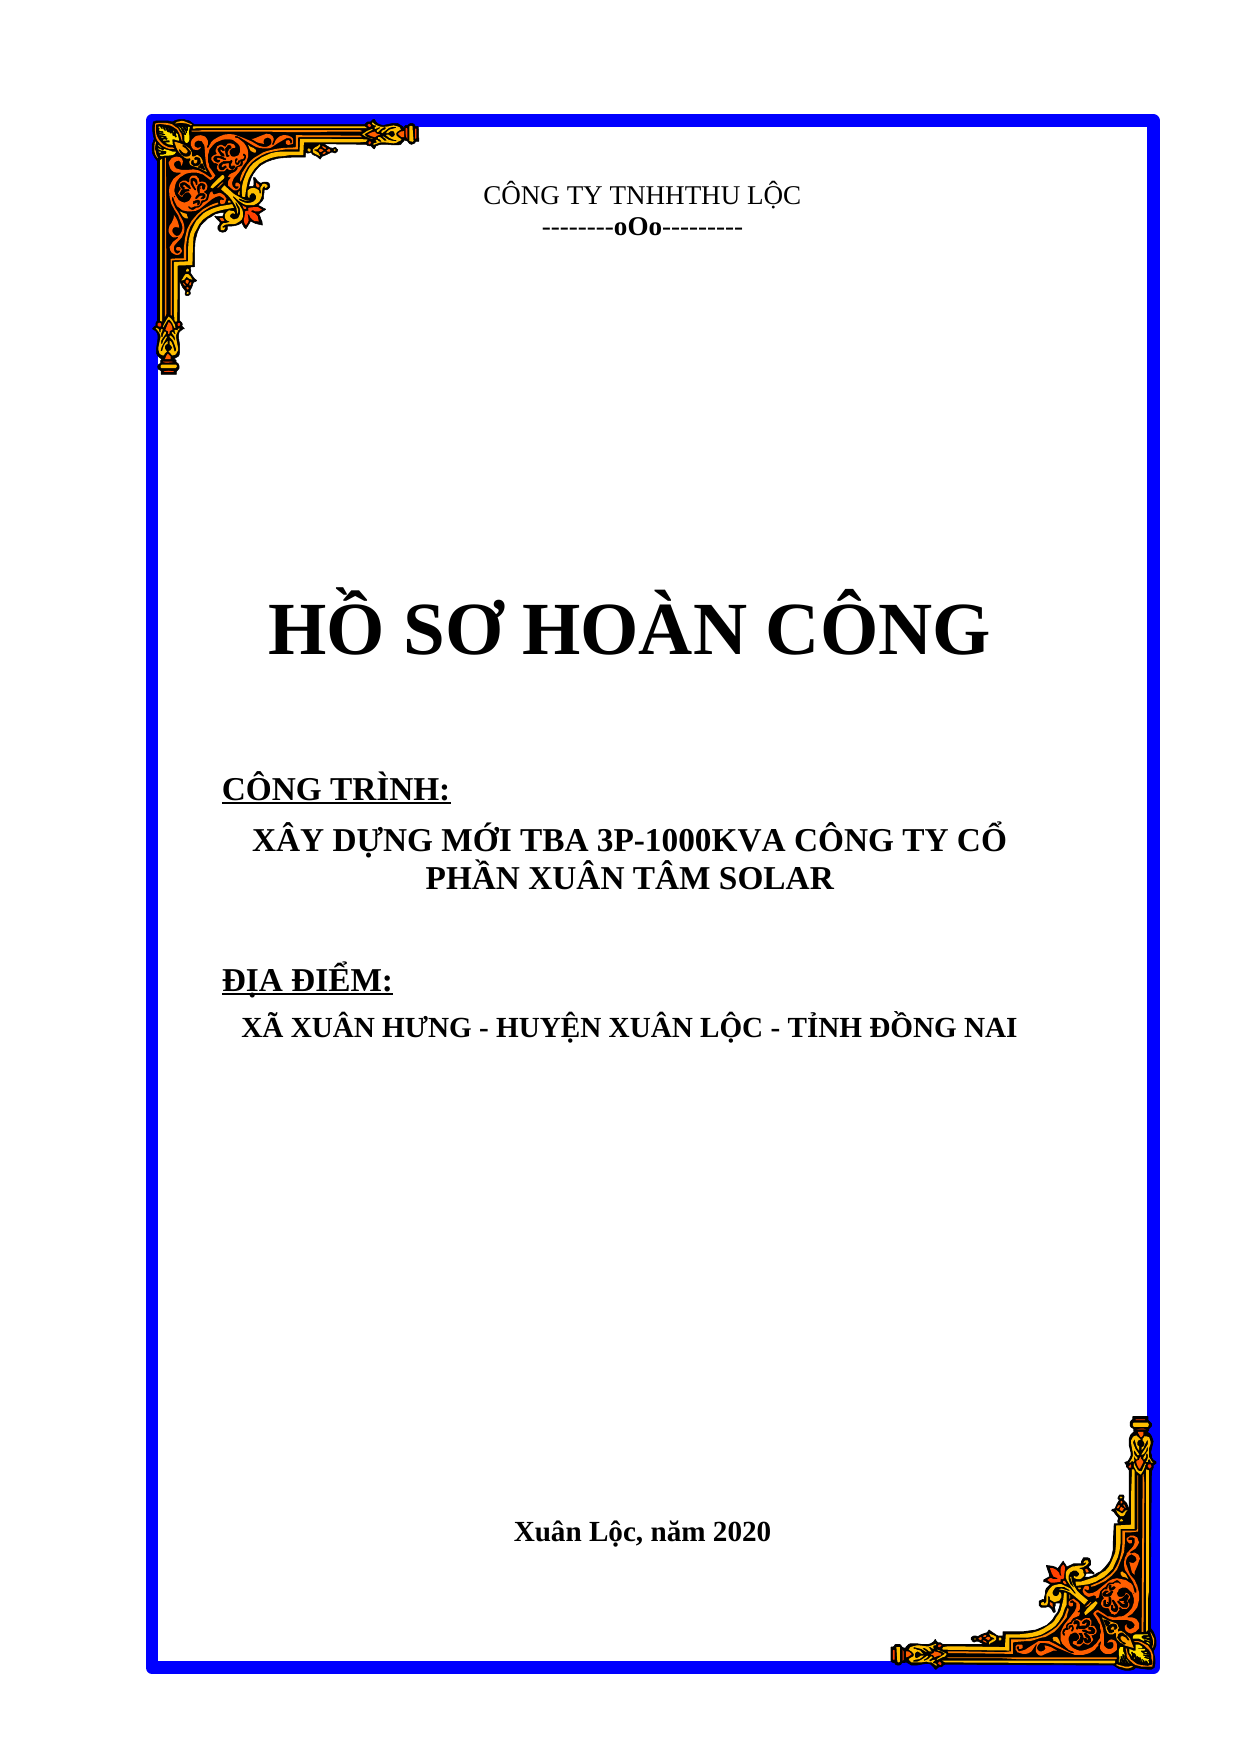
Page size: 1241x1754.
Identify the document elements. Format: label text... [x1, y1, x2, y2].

text ĐỊA ĐIỂM: [222, 960, 1038, 998]
text CÔNG TY TNHH [148, 148, 1137, 179]
text CÔNG TRÌNH: [222, 769, 1038, 807]
text XÂY DỰNG MỚI TBA 3P-1000KVA CÔNG TY CỔ PHẦN XUÂN TÂM SOLAR [222, 820, 1037, 896]
text THU LỘC [148, 179, 1137, 210]
text --------oOo--------- [148, 210, 1137, 241]
text HỒ SƠ HOÀN CÔNG [222, 584, 1037, 670]
text XÃ XUÂN HƯNG - HUYỆN XUÂN LỘC - TỈNH ĐỒNG NAI [222, 1011, 1037, 1044]
text Xuân Lộc, năm 2020 [148, 1514, 1137, 1547]
